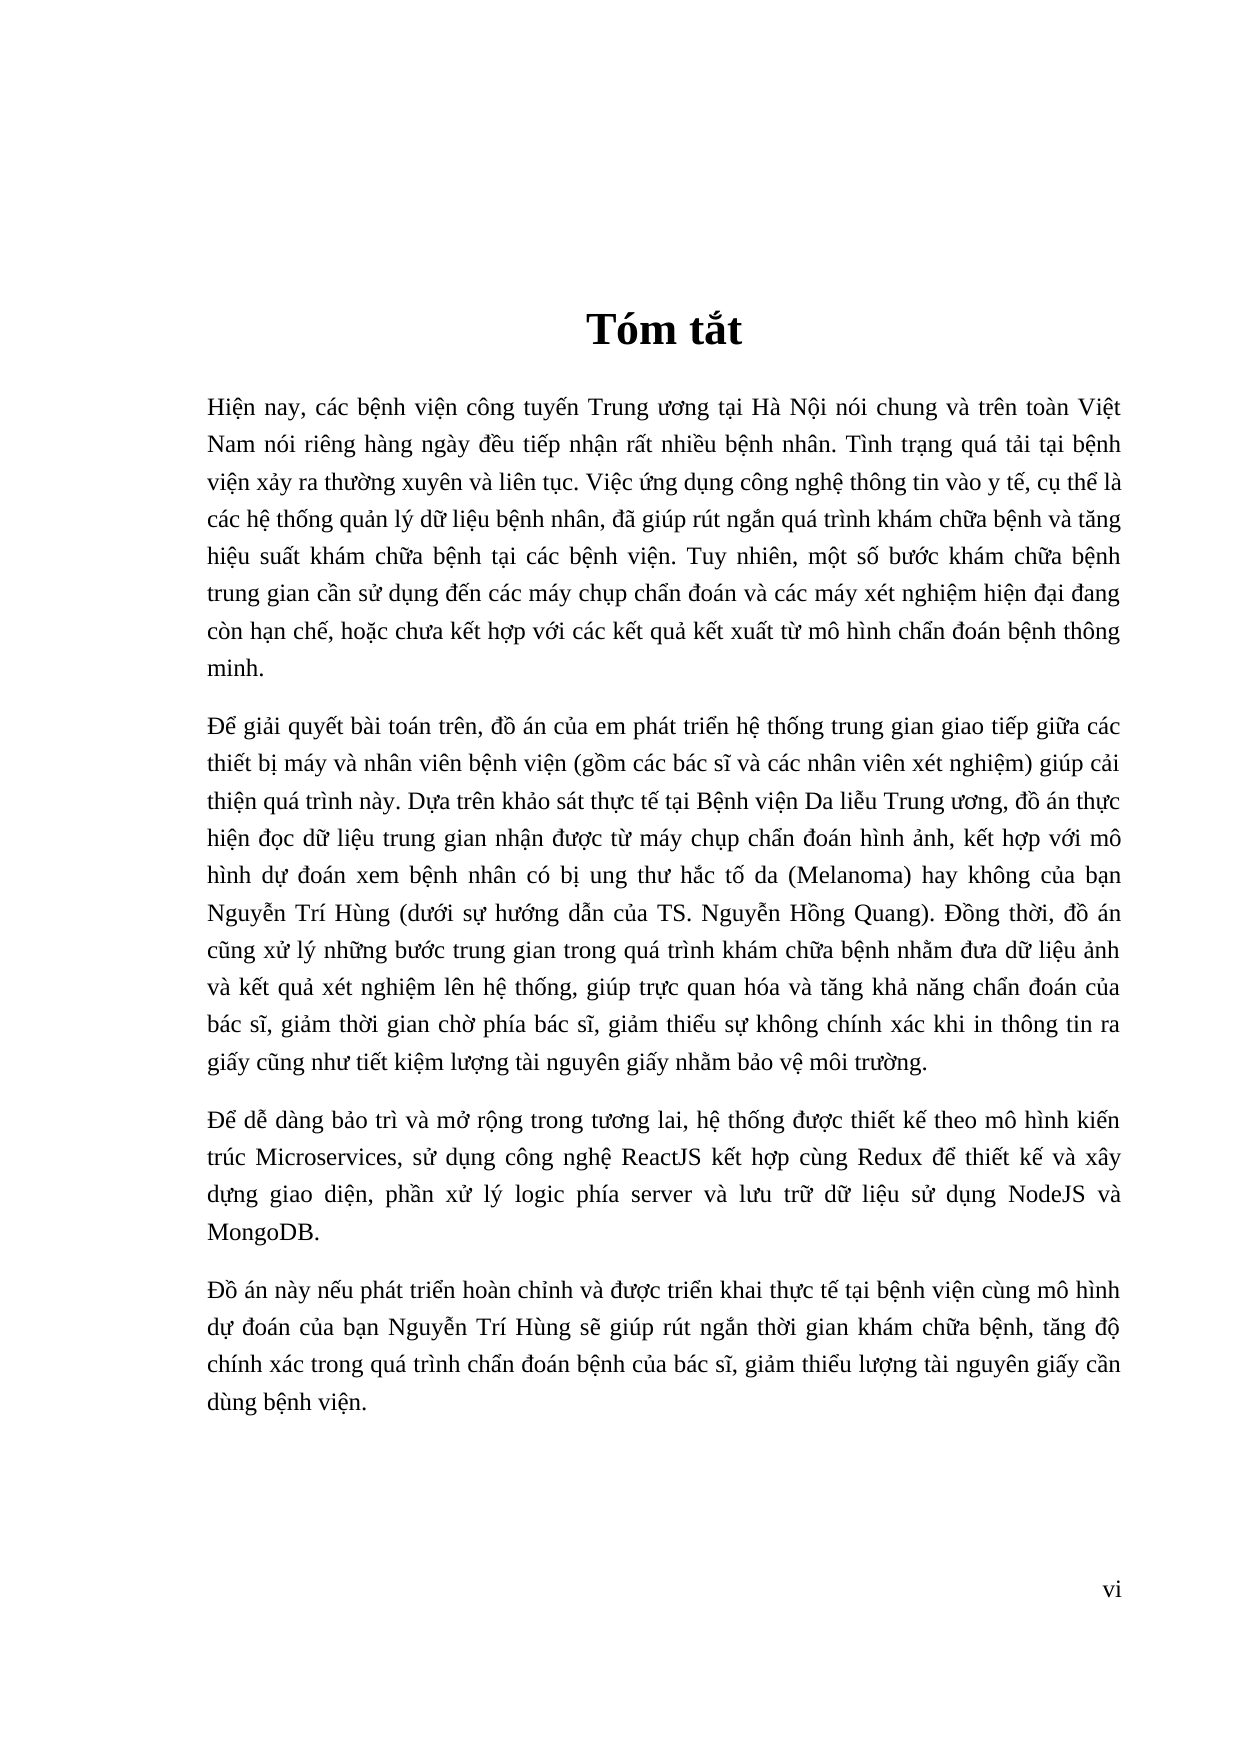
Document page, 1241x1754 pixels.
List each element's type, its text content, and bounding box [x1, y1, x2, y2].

text Đồ án này nếu phát triển hoàn chỉnh và được triển khai thực tế tại bệnh viện cùng mô hình dự đoán của bạn Nguyễn Trí Hùng sẽ giúp rút ngắn thời gian khám chữa bệnh, tăng độ chính xác trong quá trình chẩn đoán bệnh của bác sĩ, giảm thiểu lượng tài nguyên giấy cần dùng bệnh viện. [207, 1275, 1122, 1416]
text Tóm tắt [586, 301, 743, 354]
text Để giải quyết bài toán trên, đồ án của em phát triển hệ thống trung gian giao tiếp giữa các thiết bị máy và nhân viên bệnh viện (gồm các bác sĩ và các nhân viên xét nghiệm) giúp cải thiện quá trình này. Dựa trên khảo sát thực tế tại Bệnh viện Da liễu Trung ương, đồ án thực hiện đọc dữ liệu trung gian nhận được từ máy chụp chẩn đoán hình ảnh, kết hợp với mô hình dự đoán xem bệnh nhân có bị ung thư hắc tố da (Melanoma) hay không của bạn Nguyễn Trí Hùng (dưới sự hướng dẫn của TS. Nguyễn Hồng Quang). Đồng thời, đồ án cũng xử lý những bước trung gian trong quá trình khám chữa bệnh nhằm đưa dữ liệu ảnh và kết quả xét nghiệm lên hệ thống, giúp trực quan hóa và tăng khả năng chẩn đoán của bác sĩ, giảm thời gian chờ phía bác sĩ, giảm thiểu sự không chính xác khi in thông tin ra giấy cũng như tiết kiệm lượng tài nguyên giấy nhằm bảo vệ môi trường. [207, 711, 1122, 1076]
text Hiện nay, các bệnh viện công tuyến Trung ương tại Hà Nội nói chung và trên toàn Việt Nam nói riêng hàng ngày đều tiếp nhận rất nhiều bệnh nhân. Tình trạng quá tải tại bệnh viện xảy ra thường xuyên và liên tục. Việc ứng dụng công nghệ thông tin vào y tế, cụ thể là các hệ thống quản lý dữ liệu bệnh nhân, đã giúp rút ngắn quá trình khám chữa bệnh và tăng hiệu suất khám chữa bệnh tại các bệnh viện. Tuy nhiên, một số bước khám chữa bệnh trung gian cần sử dụng đến các máy chụp chẩn đoán và các máy xét nghiệm hiện đại đang còn hạn chế, hoặc chưa kết hợp với các kết quả kết xuất từ mô hình chẩn đoán bệnh thông minh. [207, 197, 1122, 682]
text Để dễ dàng bảo trì và mở rộng trong tương lai, hệ thống được thiết kế theo mô hình kiến trúc Microservices, sử dụng công nghệ ReactJS kết hợp cùng Redux để thiết kế và xây dựng giao diện, phần xử lý logic phía server và lưu trữ dữ liệu sử dụng NodeJS và MongoDB. [207, 1105, 1122, 1246]
